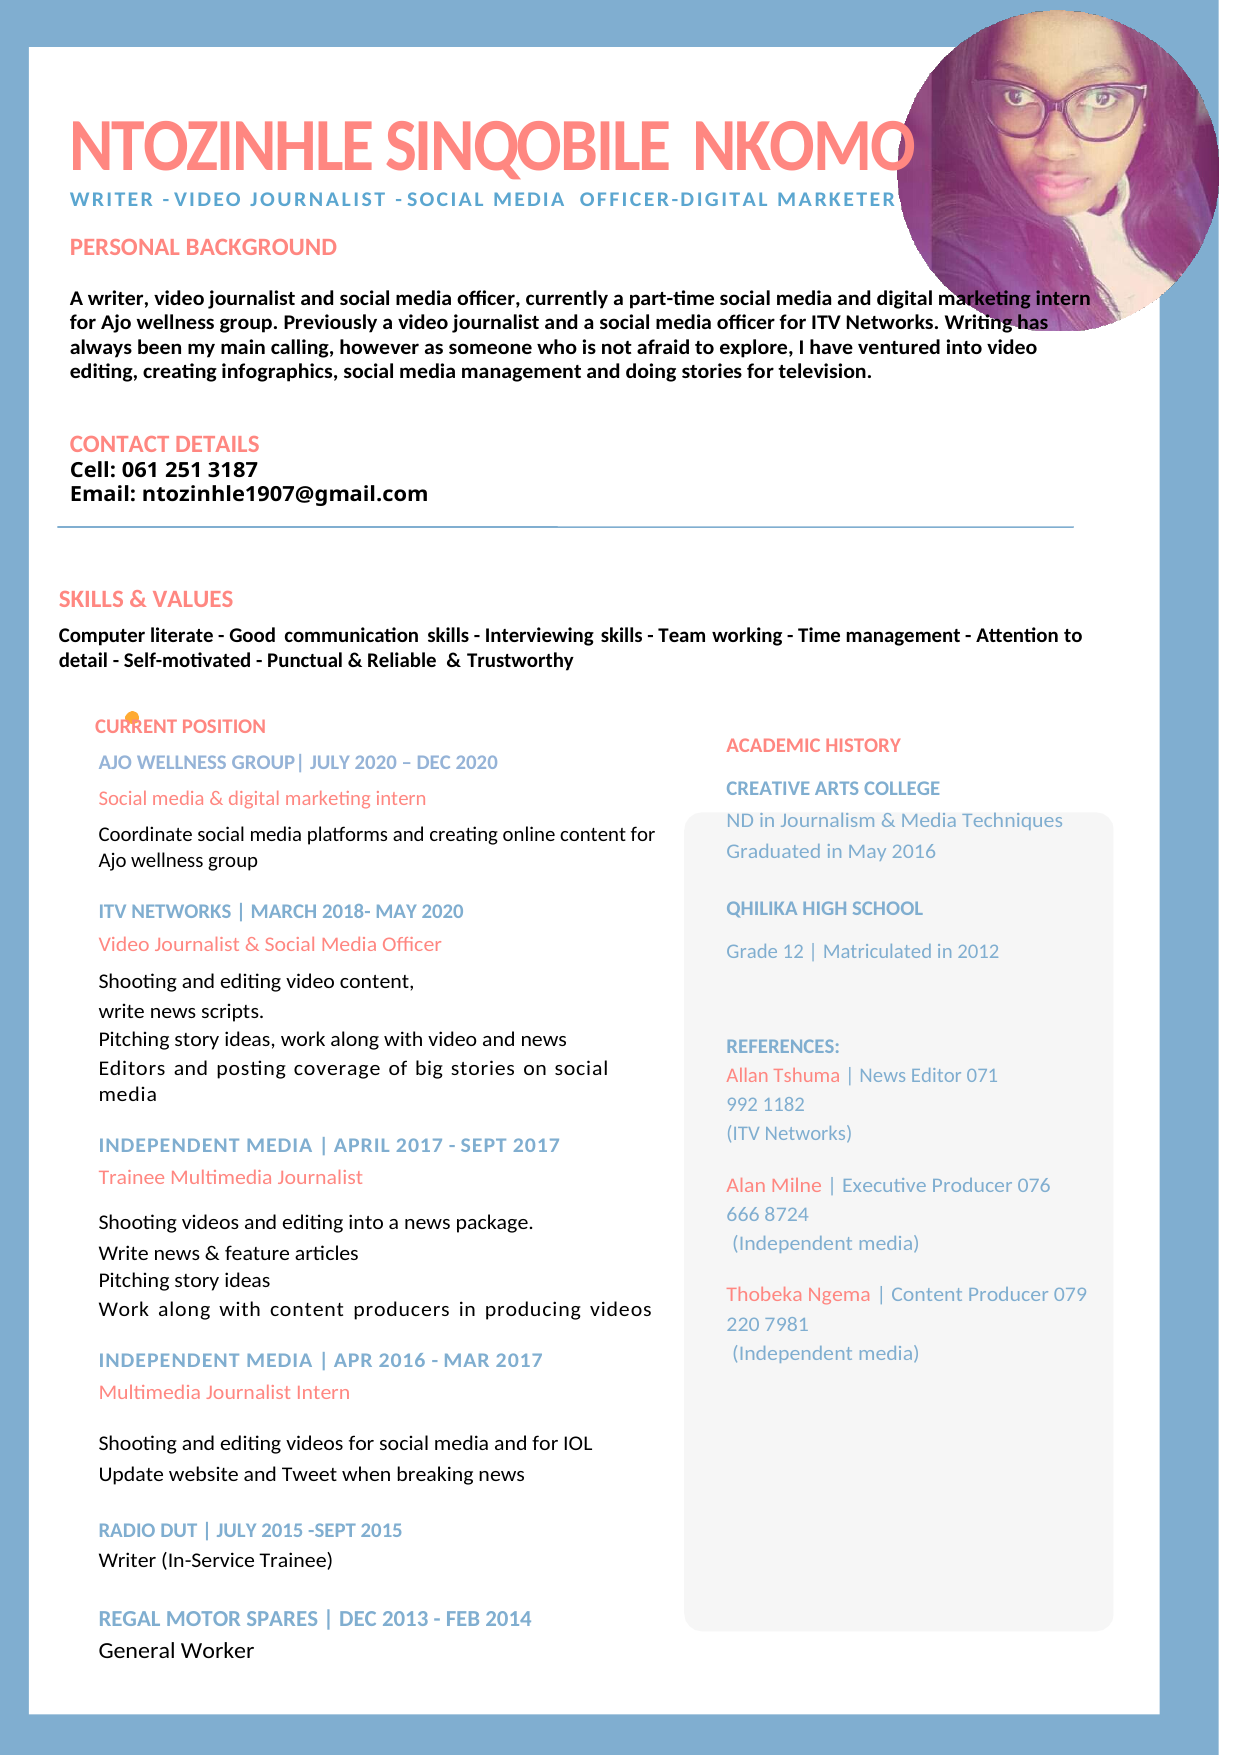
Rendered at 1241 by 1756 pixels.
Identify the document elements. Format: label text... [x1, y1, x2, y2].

text Editors and posting coverage of big stories on social media [98, 1056, 674, 1106]
text Shooting videos and editing into a news package. Write news & feature articles [98, 1209, 576, 1265]
text Alan Milne | Executive Producer 076 666 8724 [726, 1172, 1070, 1226]
text Shooting and editing videos for social media and for IOL Update website and Tweet when breaking news [98, 1430, 648, 1486]
subtitle AJO WELLNESS GROUP| JULY 2020 – DEC 2020 [98, 749, 674, 775]
text Grade 12 | Matriculated in 2012 [726, 938, 1107, 964]
picture [896, 9, 1219, 331]
subtitle Coordinate social media platforms and creating online content for Ajo wellness group [98, 821, 674, 872]
subtitle QHILIKA HIGH SCHOOL [726, 896, 1107, 921]
subtitle RADIO DUT | JULY 2015 -SEPT 2015 [98, 1517, 674, 1543]
subtitle CREATIVE ARTS COLLEGE [726, 775, 1107, 801]
text Work along with content producers in producing videos [98, 1296, 674, 1322]
text A writer, video journalist and social media officer, currently a part-time social media and digital marketing intern for Ajo wellness group. Previously a video journalist and a social media officer for ITV Networks. Writing has always been my main calling, however as someone who is not afraid to explore, I have ventured into video editing, creating infographics, social media management and doing stories for television. [69, 285, 1107, 384]
subtitle Social media & digital marketing intern [98, 786, 674, 811]
text (ITV Networks) [726, 1120, 1107, 1146]
text Video Journalist & Social Media Officer [98, 931, 674, 957]
subtitle INDEPENDENT MEDIA | APRIL 2017 - SEPT 2017 [98, 1132, 674, 1158]
subtitle REGAL MOTOR SPARES | DEC 2013 - FEB 2014 [98, 1604, 674, 1632]
subtitle REFERENCES: [726, 1033, 1107, 1059]
text (Independent media) [732, 1340, 1107, 1365]
text Pitching story ideas, work along with video and news [98, 1029, 674, 1051]
text Computer literate - Good communication skills - Interviewing skills - Team working - Time management - Attention to detail - Self-motivated - Punctual & Reliable & Trustworthy [58, 622, 1107, 673]
text Writer (In-Service Trainee) [98, 1548, 674, 1573]
text SKILLS & VALUES [58, 583, 1107, 613]
text Multimedia Journalist Intern [98, 1379, 674, 1404]
text Cell: 061 251 3187 [69, 457, 1107, 482]
text NTOZINHLE SINQOBILE NKOMO [69, 102, 1107, 187]
subtitle INDEPENDENT MEDIA | APR 2016 - MAR 2017 [98, 1347, 674, 1373]
text Email: ntozinhle1907@gmail.com [69, 482, 1107, 507]
text CONTACT DETAILS [69, 433, 1107, 457]
subtitle ACADEMIC HISTORY [726, 732, 1107, 757]
text Thobeka Ngema | Content Producer 079 220 7981 [726, 1282, 1107, 1336]
text ND in Journalism & Media Techniques Graduated in May 2016 [726, 808, 1107, 864]
subtitle CURRENT POSITION [58, 714, 674, 739]
text Shooting and editing video content, write news scripts. [98, 968, 444, 1024]
text Allan Tshuma | News Editor 071 992 1182 [726, 1062, 1015, 1117]
text General Worker [98, 1636, 674, 1664]
subtitle ITV NETWORKS | MARCH 2018- MAY 2020 [98, 899, 674, 924]
text Pitching story ideas [98, 1270, 674, 1292]
text PERSONAL BACKGROUND [69, 236, 1107, 261]
text (Independent media) [732, 1230, 1107, 1256]
text WRITER - VIDEO JOURNALIST - SOCIAL MEDIA OFFICER-DIGITAL MARKETER [69, 187, 1107, 212]
text Trainee Multimedia Journalist [98, 1164, 674, 1189]
